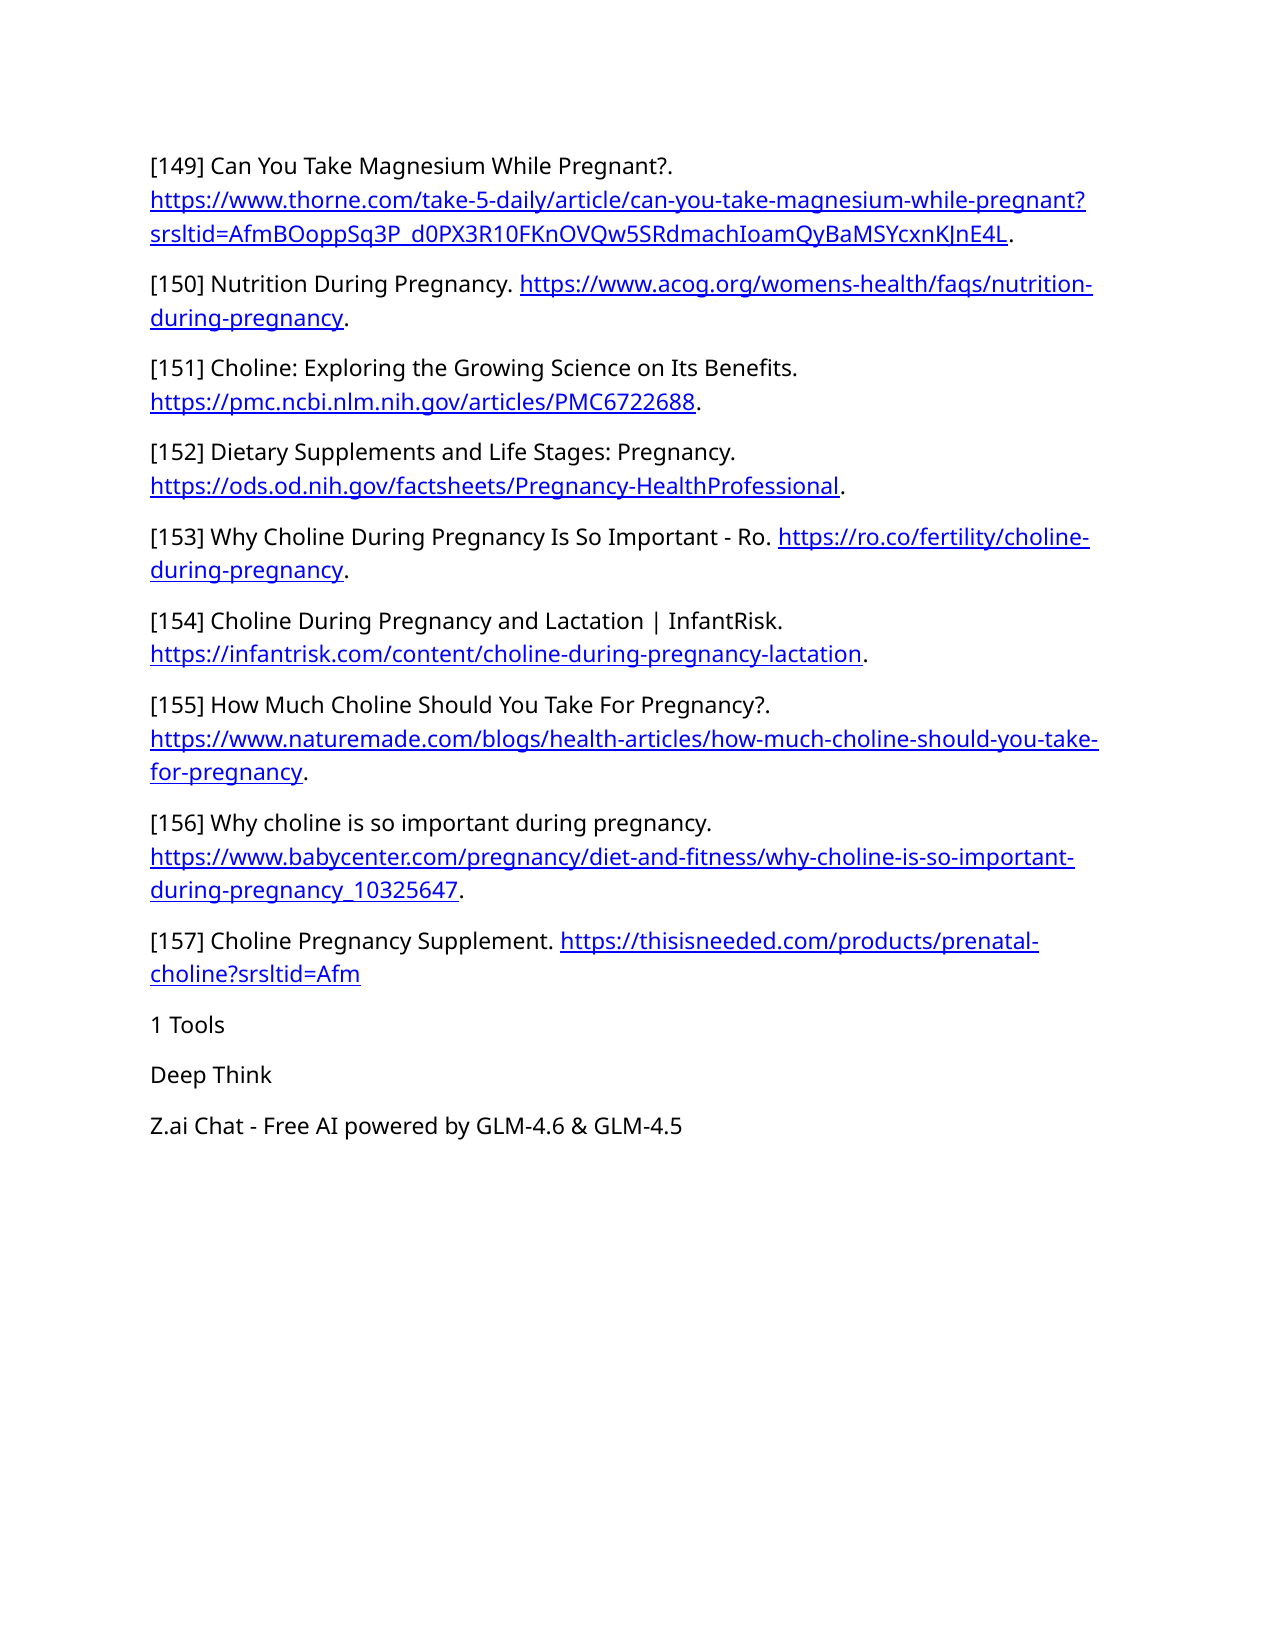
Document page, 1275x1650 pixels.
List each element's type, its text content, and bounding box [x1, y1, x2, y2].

text Deep Think [150, 1059, 1125, 1090]
text 1 Tools [150, 1009, 1125, 1040]
text [154] Choline During Pregnancy and Lactation | InfantRisk. https://infantrisk.com/content/choline-during-pregnancy-lactation. [150, 604, 1125, 669]
text [152] Dietary Supplements and Life Stages: Pregnancy. https://ods.od.nih.gov/factsheets/Pregnancy-HealthProfessional. [150, 436, 1125, 501]
text [151] Choline: Exploring the Growing Science on Its Benefits. https://pmc.ncbi.nlm.nih.gov/articles/PMC6722688. [150, 352, 1125, 417]
text [150] Nutrition During Pregnancy. https://www.acog.org/womens-health/faqs/nutrition-during-pregnancy. [150, 268, 1125, 333]
text [157] Choline Pregnancy Supplement. https://thisisneeded.com/products/prenatal-choline?srsltid=Afm [150, 924, 1125, 989]
text Z.ai Chat - Free AI powered by GLM-4.6 & GLM-4.5 [150, 1109, 1125, 1141]
text [156] Why choline is so important during pregnancy. https://www.babycenter.com/pregnancy/diet-and-fitness/why-choline-is-so-important-during-pregnancy_10325647. [150, 807, 1125, 905]
text [155] How Much Choline Should You Take For Pregnancy?. https://www.naturemade.com/blogs/health-articles/how-much-choline-should-you-take-for-pregnancy. [150, 689, 1125, 787]
text [153] Why Choline During Pregnancy Is So Important - Ro. https://ro.co/fertility/choline-during-pregnancy. [150, 520, 1125, 585]
text [149] Can You Take Magnesium While Pregnant?. https://www.thorne.com/take-5-daily/article/can-you-take-magnesium-while-pregnant?srsltid=AfmBOoppSq3P_d0PX3R10FKnOVQw5SRdmachIoamQyBaMSYcxnKJnE4L. [150, 150, 1125, 249]
